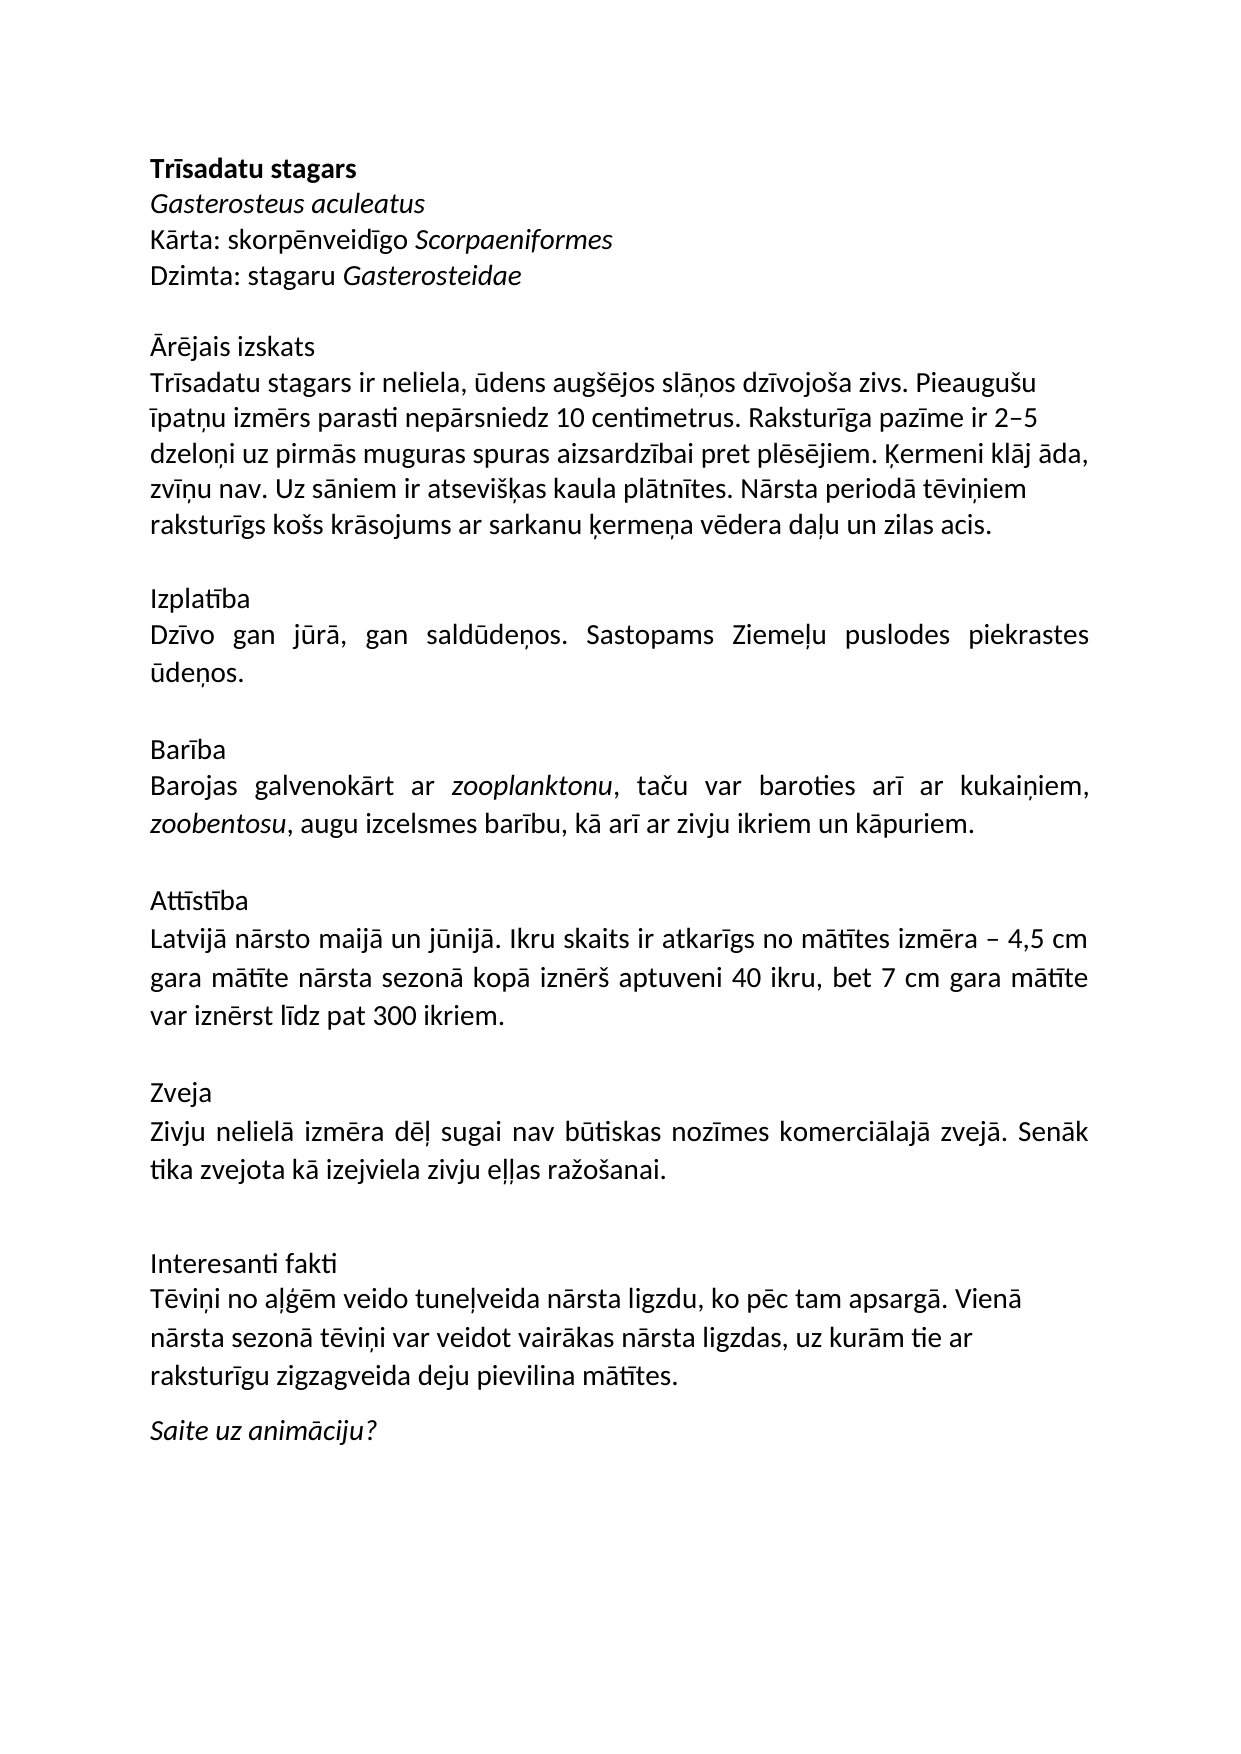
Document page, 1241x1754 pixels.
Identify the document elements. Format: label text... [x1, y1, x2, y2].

text Latvijā nārsto maijā un jūnijā. Ikru skaits ir atkarīgs no mātītes izmēra – 4,5 cm gara mātīte nārsta sezonā kopā iznērš aptuveni 40 ikru, bet 7 cm gara mātīte var iznērst līdz pat 300 ikriem. [150, 921, 1090, 1033]
text Barība [150, 731, 1090, 767]
text Ārējais izskats [150, 328, 1090, 364]
text Gasterosteus aculeatus [150, 186, 1090, 221]
text Trīsadatu stagars ir neliela, ūdens augšējos slāņos dzīvojoša zivs. Pieaugušu īpatņu izmērs parasti nepārsniedz 10 centimetrus. Raksturīga pazīme ir 2–5 dzeloņi uz pirmās muguras spuras aizsardzībai pret plēsējiem. Ķermeni klāj āda, zvīņu nav. Uz sāniem ir atsevišķas kaula plātnītes. Nārsta periodā tēviņiem raksturīgs košs krāsojums ar sarkanu ķermeņa vēdera daļu un zilas acis. [150, 364, 1090, 542]
text Kārta: skorpēnveidīgo Scorpaeniformes [150, 221, 1090, 257]
text Attīstība [150, 882, 1090, 918]
text Trīsadatu stagars [150, 150, 1090, 186]
text Dzimta: stagaru Gasterosteidae [150, 257, 1090, 292]
text Saite uz animāciju? [150, 1412, 1090, 1448]
text Izplatība [150, 580, 1090, 616]
text Zivju nelielā izmēra dēļ sugai nav būtiskas nozīmes komerciālajā zvejā. Senāk tika zvejota kā izejviela zivju eļļas ražošanai. [150, 1113, 1090, 1187]
text Barojas galvenokārt ar zooplanktonu, taču var baroties arī ar kukaiņiem, zoobentosu, augu izcelsmes barību, kā arī ar zivju ikriem un kāpuriem. [150, 767, 1090, 841]
text Zveja [150, 1074, 1090, 1110]
text Interesanti fakti [150, 1245, 1090, 1280]
text Dzīvo gan jūrā, gan saldūdeņos. Sastopams Ziemeļu puslodes piekrastes ūdeņos. [150, 616, 1090, 690]
text Tēviņi no aļģēm veido tuneļveida nārsta ligzdu, ko pēc tam apsargā. Vienā nārsta sezonā tēviņi var veidot vairākas nārsta ligzdas, uz kurām tie ar raksturīgu zigzagveida deju pievilina mātītes. [150, 1280, 1090, 1393]
